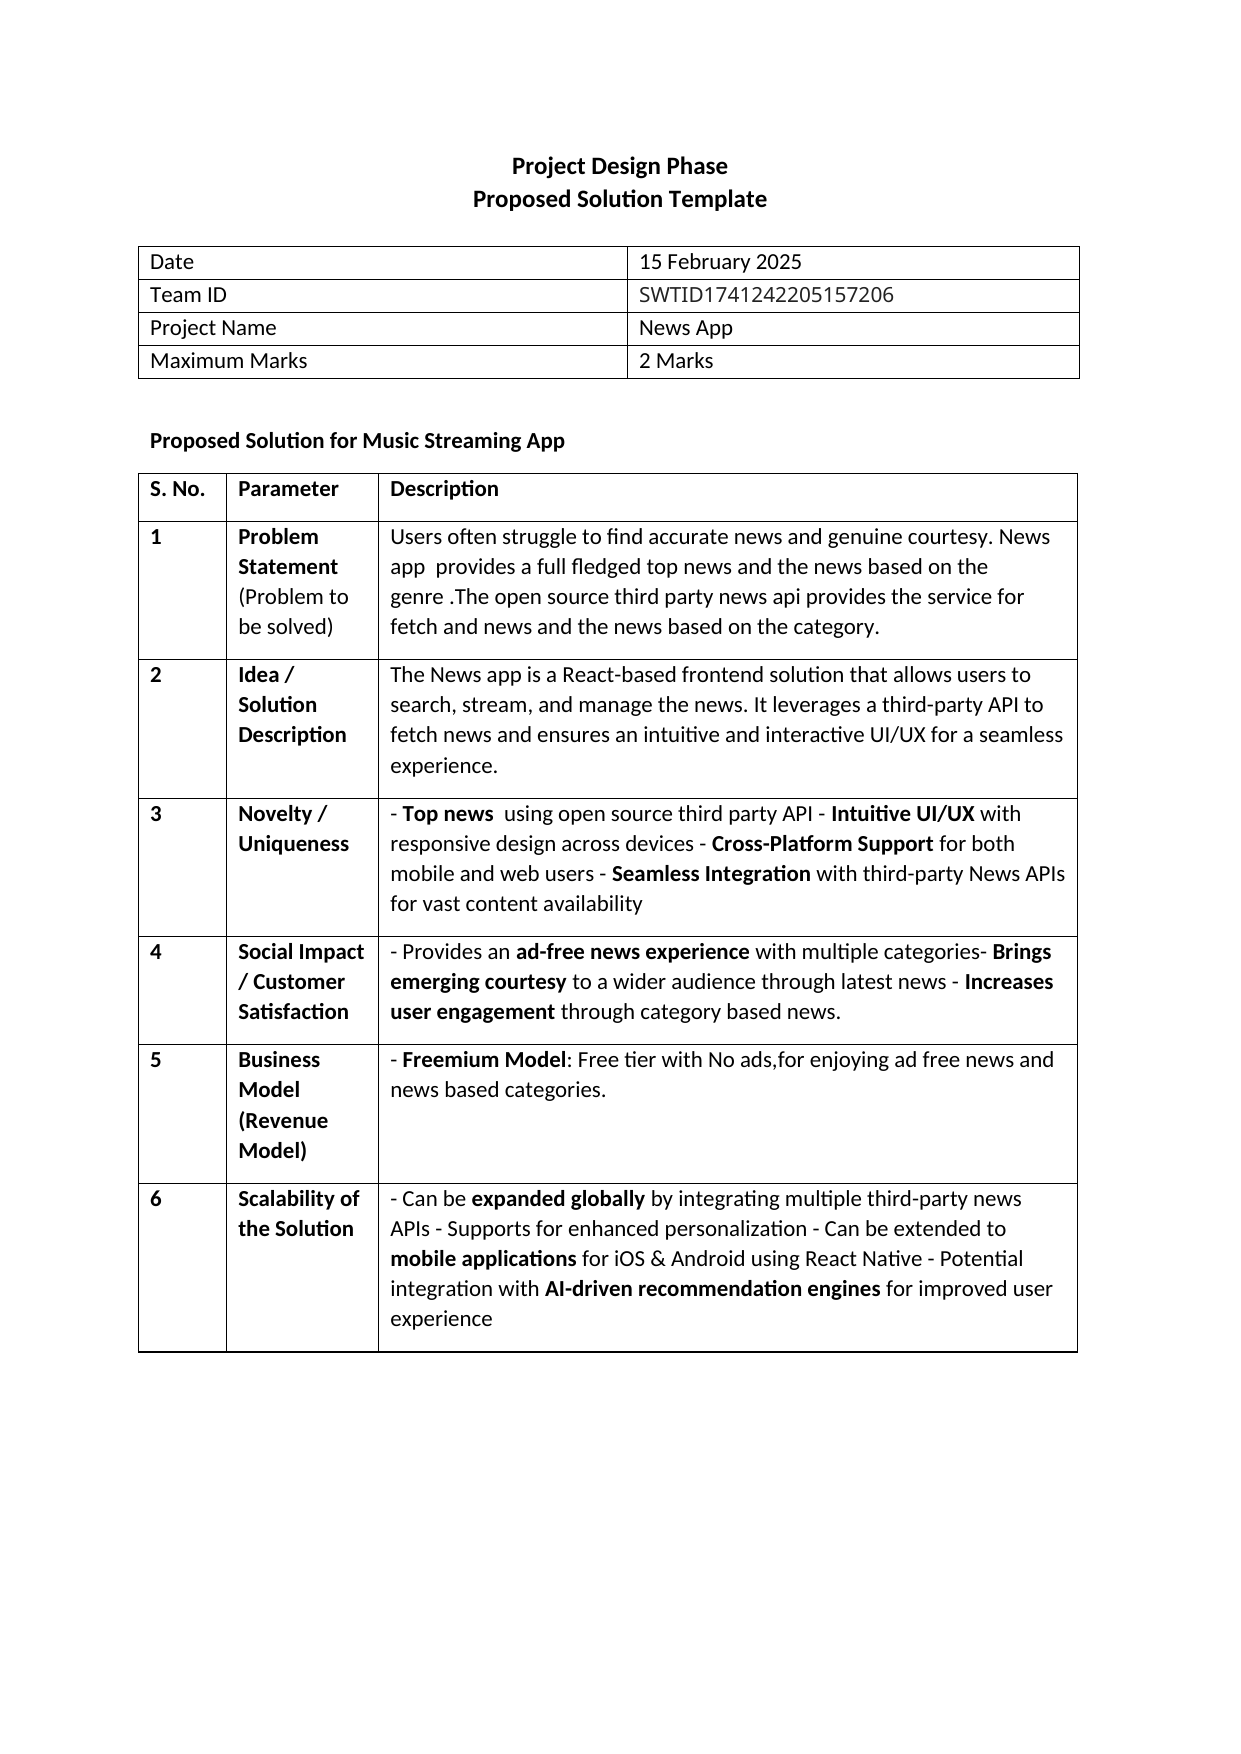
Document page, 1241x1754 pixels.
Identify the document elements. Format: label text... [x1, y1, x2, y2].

table_cell Scalability of the Solution [227, 1184, 378, 1351]
table_cell - Provides an ad-free news experience with multiple categories- Brings emerging courtesy to a wider audience through latest news - Increases user engagement through category based news. [379, 937, 1077, 1044]
table_cell 5 [139, 1045, 226, 1183]
table_cell 1 [139, 522, 226, 659]
table_cell 3 [139, 799, 226, 936]
table_cell SWTID1741242205157206 [628, 280, 1079, 312]
table_cell Users often struggle to find accurate news and genuine courtesy. News app provides a full fledged top news and the news based on the genre .The open source third party news api provides the service for fetch and news and the news based on the category. [379, 522, 1077, 659]
table_cell 4 [139, 937, 226, 1044]
table_header Parameter [227, 474, 378, 521]
table_cell - Freemium Model: Free tier with No ads,for enjoying ad free news and news based categories. [379, 1045, 1077, 1183]
table_cell 2 [139, 660, 226, 798]
table_header Date [139, 247, 627, 279]
table_header Description [379, 474, 1077, 521]
table_cell 2 Marks [628, 346, 1079, 378]
table_cell Social Impact / Customer Satisfaction [227, 937, 378, 1044]
table_header S. No. [139, 474, 226, 521]
table_cell Maximum Marks [139, 346, 627, 378]
text Proposed Solution Template [150, 183, 1090, 213]
table_cell Business Model (Revenue Model) [227, 1045, 378, 1183]
table_cell - Top news using open source third party API - Intuitive UI/UX with responsive design across devices - Cross-Platform Support for both mobile and web users - Seamless Integration with third-party News APIs for vast content availability [379, 799, 1077, 936]
text Project Design Phase [150, 150, 1090, 181]
table_cell Idea / Solution Description [227, 660, 378, 798]
table_cell 6 [139, 1184, 226, 1351]
table_cell Novelty / Uniqueness [227, 799, 378, 936]
text Proposed Solution for Music Streaming App [150, 426, 1090, 454]
table_header 15 February 2025 [628, 247, 1079, 279]
table_cell Team ID [139, 280, 627, 312]
table_cell The News app is a React-based frontend solution that allows users to search, stream, and manage the news. It leverages a third-party API to fetch news and ensures an intuitive and interactive UI/UX for a seamless experience. [379, 660, 1077, 798]
table_cell Project Name [139, 313, 627, 345]
table_cell News App [628, 313, 1079, 345]
table_cell Problem Statement (Problem to be solved) [227, 522, 378, 659]
table_cell - Can be expanded globally by integrating multiple third-party news APIs - Supports for enhanced personalization - Can be extended to mobile applications for iOS & Android using React Native - Potential integration with AI-driven recommendation engines for improved user experience [379, 1184, 1077, 1351]
